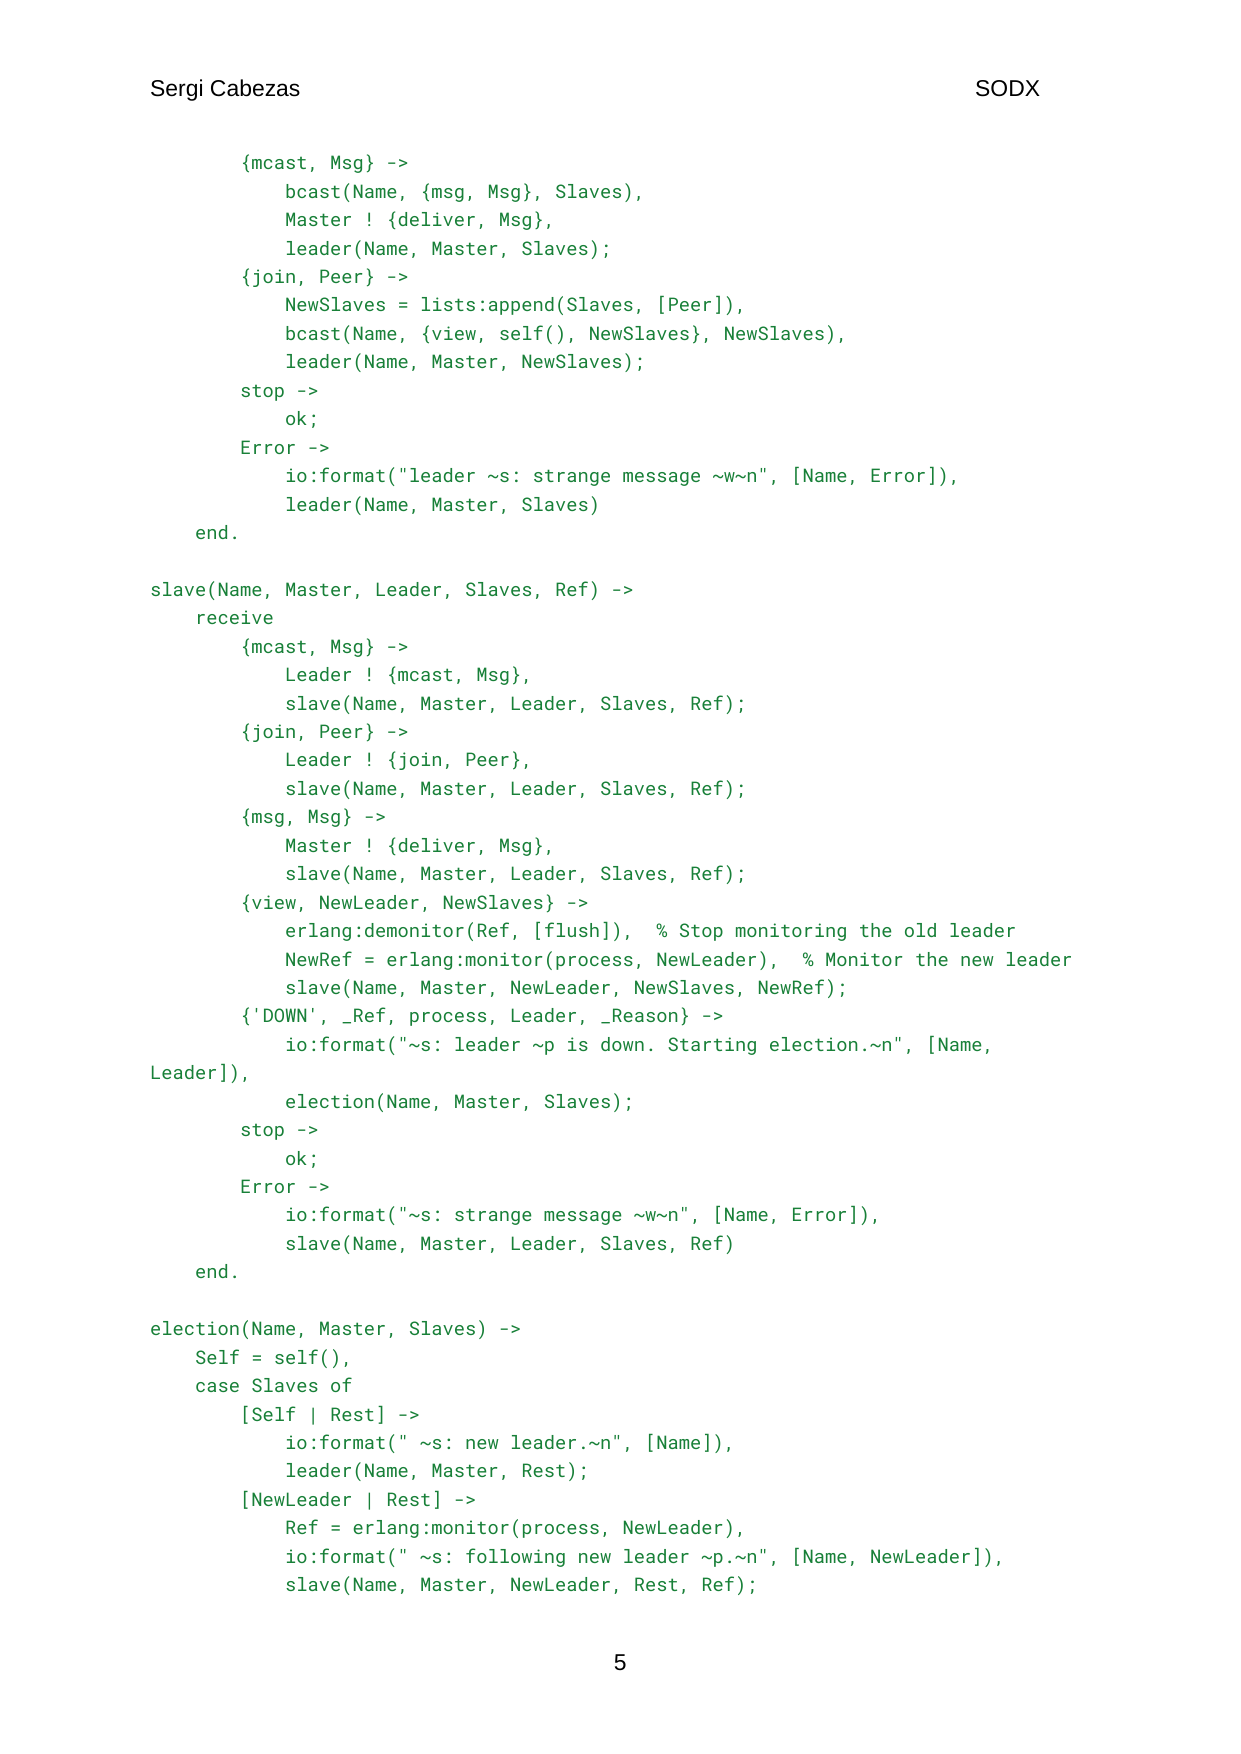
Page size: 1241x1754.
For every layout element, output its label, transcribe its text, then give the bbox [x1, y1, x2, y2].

text stop -> [150, 1117, 1090, 1142]
text io:format(" ~s: following new leader ~p.~n", [Name, NewLeader]), [150, 1543, 1090, 1568]
text Error -> [150, 434, 1090, 459]
text ok; [150, 1145, 1090, 1170]
text Error -> [150, 1174, 1090, 1198]
text {'DOWN', _Ref, process, Leader, _Reason} -> [150, 1003, 1090, 1028]
text leader(Name, Master, Slaves); [150, 235, 1090, 260]
text {mcast, Msg} -> [150, 150, 1090, 175]
text erlang:demonitor(Ref, [flush]), % Stop monitoring the old leader [150, 918, 1090, 943]
text {join, Peer} -> [150, 719, 1090, 743]
text leader(Name, Master, NewSlaves); [150, 349, 1090, 374]
text Leader ! {mcast, Msg}, [150, 662, 1090, 687]
text {msg, Msg} -> [150, 804, 1090, 829]
text Ref = erlang:monitor(process, NewLeader), [150, 1515, 1090, 1540]
text leader(Name, Master, Slaves) [150, 491, 1090, 516]
text slave(Name, Master, NewLeader, Rest, Ref); [150, 1572, 1090, 1597]
text receive [150, 605, 1090, 630]
text stop -> [150, 377, 1090, 402]
text slave(Name, Master, Leader, Slaves, Ref); [150, 776, 1090, 800]
text io:format("~s: strange message ~w~n", [Name, Error]), [150, 1202, 1090, 1227]
text slave(Name, Master, NewLeader, NewSlaves, NewRef); [150, 975, 1090, 999]
text Leader ! {join, Peer}, [150, 747, 1090, 772]
text [Self | Rest] -> [150, 1401, 1090, 1426]
text io:format("~s: leader ~p is down. Starting election.~n", [Name, Leader]), [150, 1032, 1090, 1085]
text bcast(Name, {view, self(), NewSlaves}, NewSlaves), [150, 321, 1090, 345]
text io:format(" ~s: new leader.~n", [Name]), [150, 1430, 1090, 1454]
text end. [150, 520, 1090, 544]
text Master ! {deliver, Msg}, [150, 207, 1090, 232]
text NewSlaves = lists:append(Slaves, [Peer]), [150, 292, 1090, 317]
text [NewLeader | Rest] -> [150, 1487, 1090, 1511]
text ok; [150, 406, 1090, 431]
text bcast(Name, {msg, Msg}, Slaves), [150, 178, 1090, 203]
text slave(Name, Master, Leader, Slaves, Ref) [150, 1231, 1090, 1255]
text slave(Name, Master, Leader, Slaves, Ref) -> [150, 577, 1090, 601]
text case Slaves of [150, 1373, 1090, 1398]
text leader(Name, Master, Rest); [150, 1458, 1090, 1483]
text election(Name, Master, Slaves); [150, 1088, 1090, 1113]
text io:format("leader ~s: strange message ~w~n", [Name, Error]), [150, 463, 1090, 488]
text election(Name, Master, Slaves) -> [150, 1316, 1090, 1341]
text slave(Name, Master, Leader, Slaves, Ref); [150, 690, 1090, 715]
text NewRef = erlang:monitor(process, NewLeader), % Monitor the new leader [150, 946, 1090, 971]
text {view, NewLeader, NewSlaves} -> [150, 889, 1090, 914]
text end. [150, 1259, 1090, 1284]
text {mcast, Msg} -> [150, 633, 1090, 658]
text Self = self(), [150, 1344, 1090, 1369]
text Master ! {deliver, Msg}, [150, 832, 1090, 857]
text slave(Name, Master, Leader, Slaves, Ref); [150, 861, 1090, 886]
text {join, Peer} -> [150, 264, 1090, 288]
